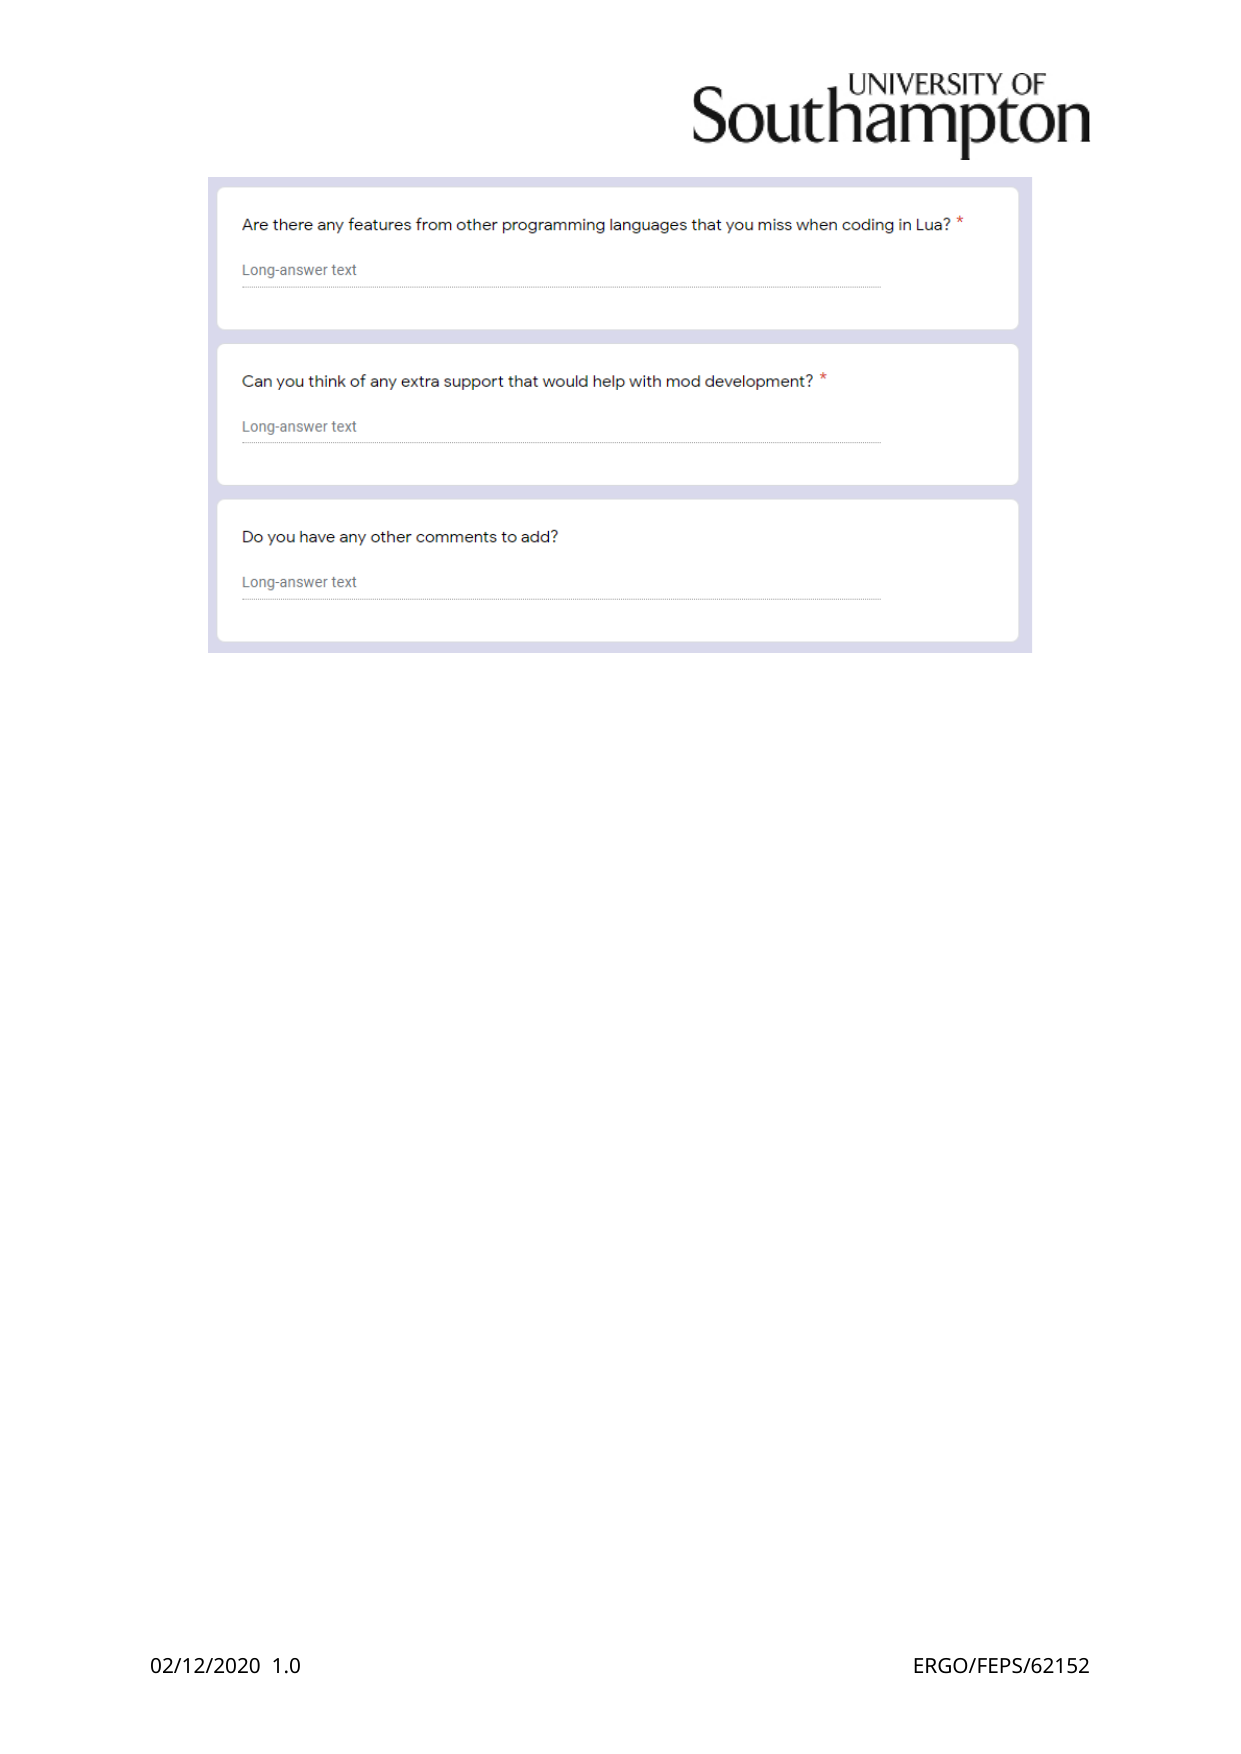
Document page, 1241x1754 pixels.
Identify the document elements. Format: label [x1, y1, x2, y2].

picture [693, 73, 1091, 160]
picture [208, 177, 1033, 653]
